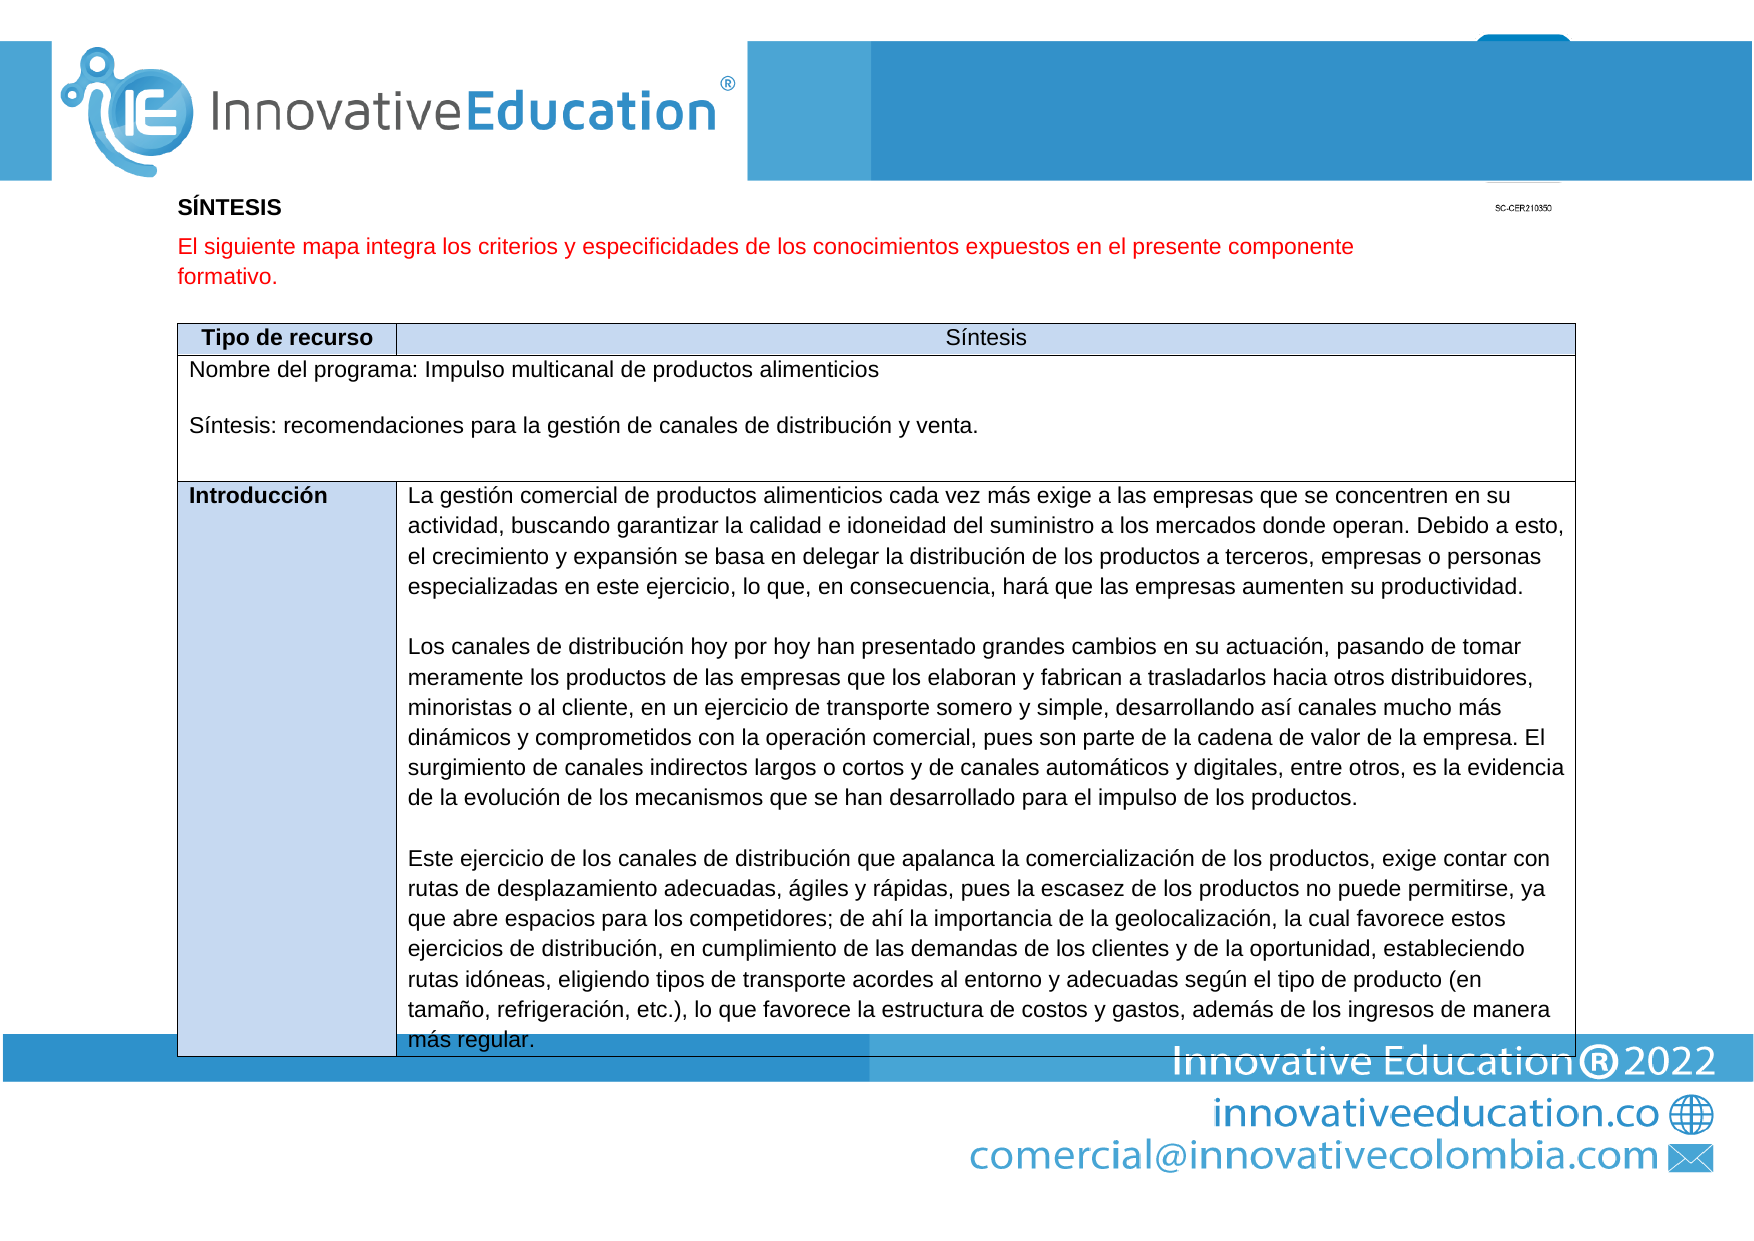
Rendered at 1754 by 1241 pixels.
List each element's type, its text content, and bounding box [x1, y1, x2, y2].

table_cell Introducción [178, 482, 396, 1056]
picture [2, 1033, 1754, 1179]
table_header Tipo de recurso [178, 324, 396, 354]
picture [0, 28, 1752, 214]
table_cell Nombre del programa: Impulso multicanal de productos alimenticios Síntesis: recomendaciones para la gestión de canales de distribución y venta. [178, 356, 1575, 481]
text SÍNTESIS [177, 148, 1401, 220]
table_header Síntesis [397, 324, 1575, 354]
text El siguiente mapa integra los criterios y especificidades de los conocimientos expuestos en el presente componente formativo. [177, 233, 1401, 289]
